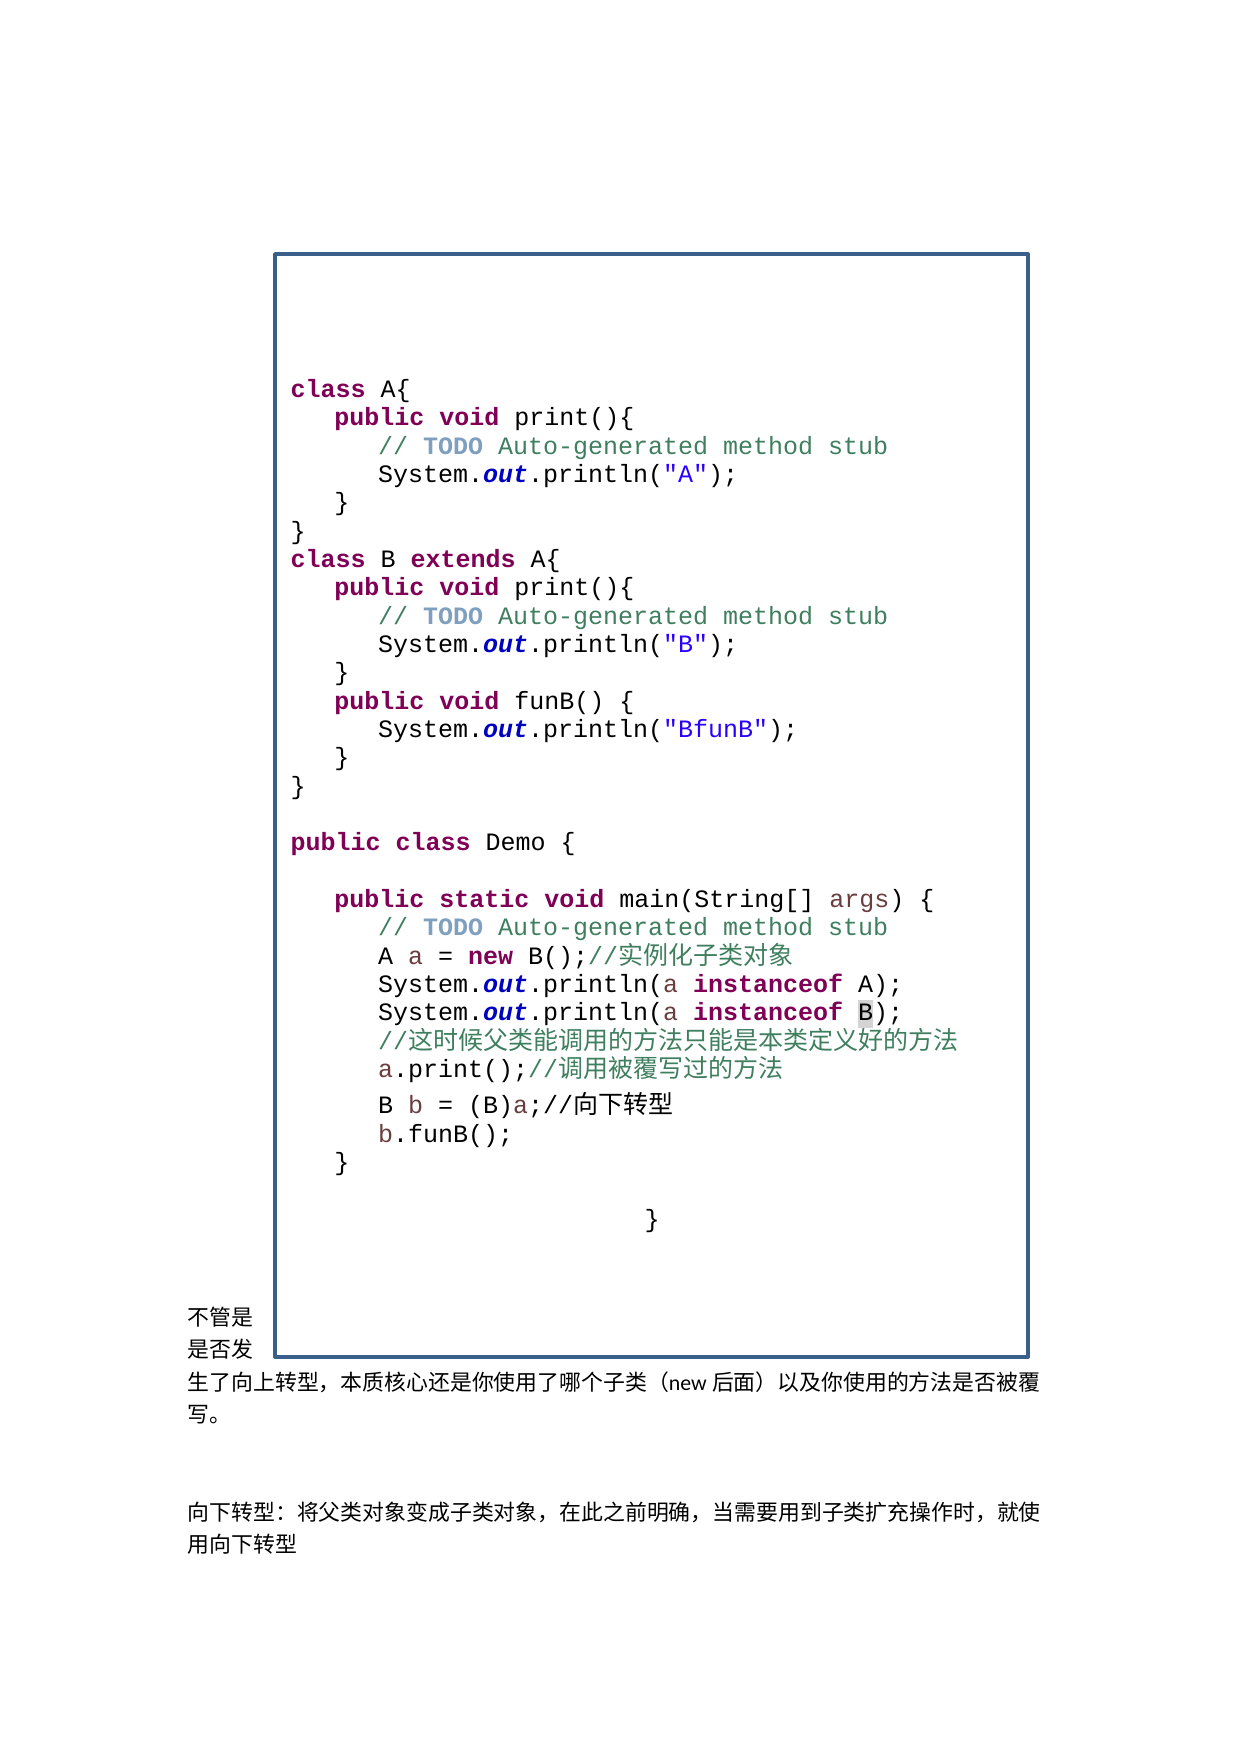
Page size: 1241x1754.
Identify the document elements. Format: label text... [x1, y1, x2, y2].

text 不管是是否发生了向上转型，本质核心还是你使用了哪个子类（new 后面）以及你使用的方法是否被覆写。 [187, 1299, 1053, 1429]
text 向下转型：将父类对象变成子类对象，在此之前明确，当需要用到子类扩充操作时，就使用向下转型 [187, 1494, 1053, 1559]
